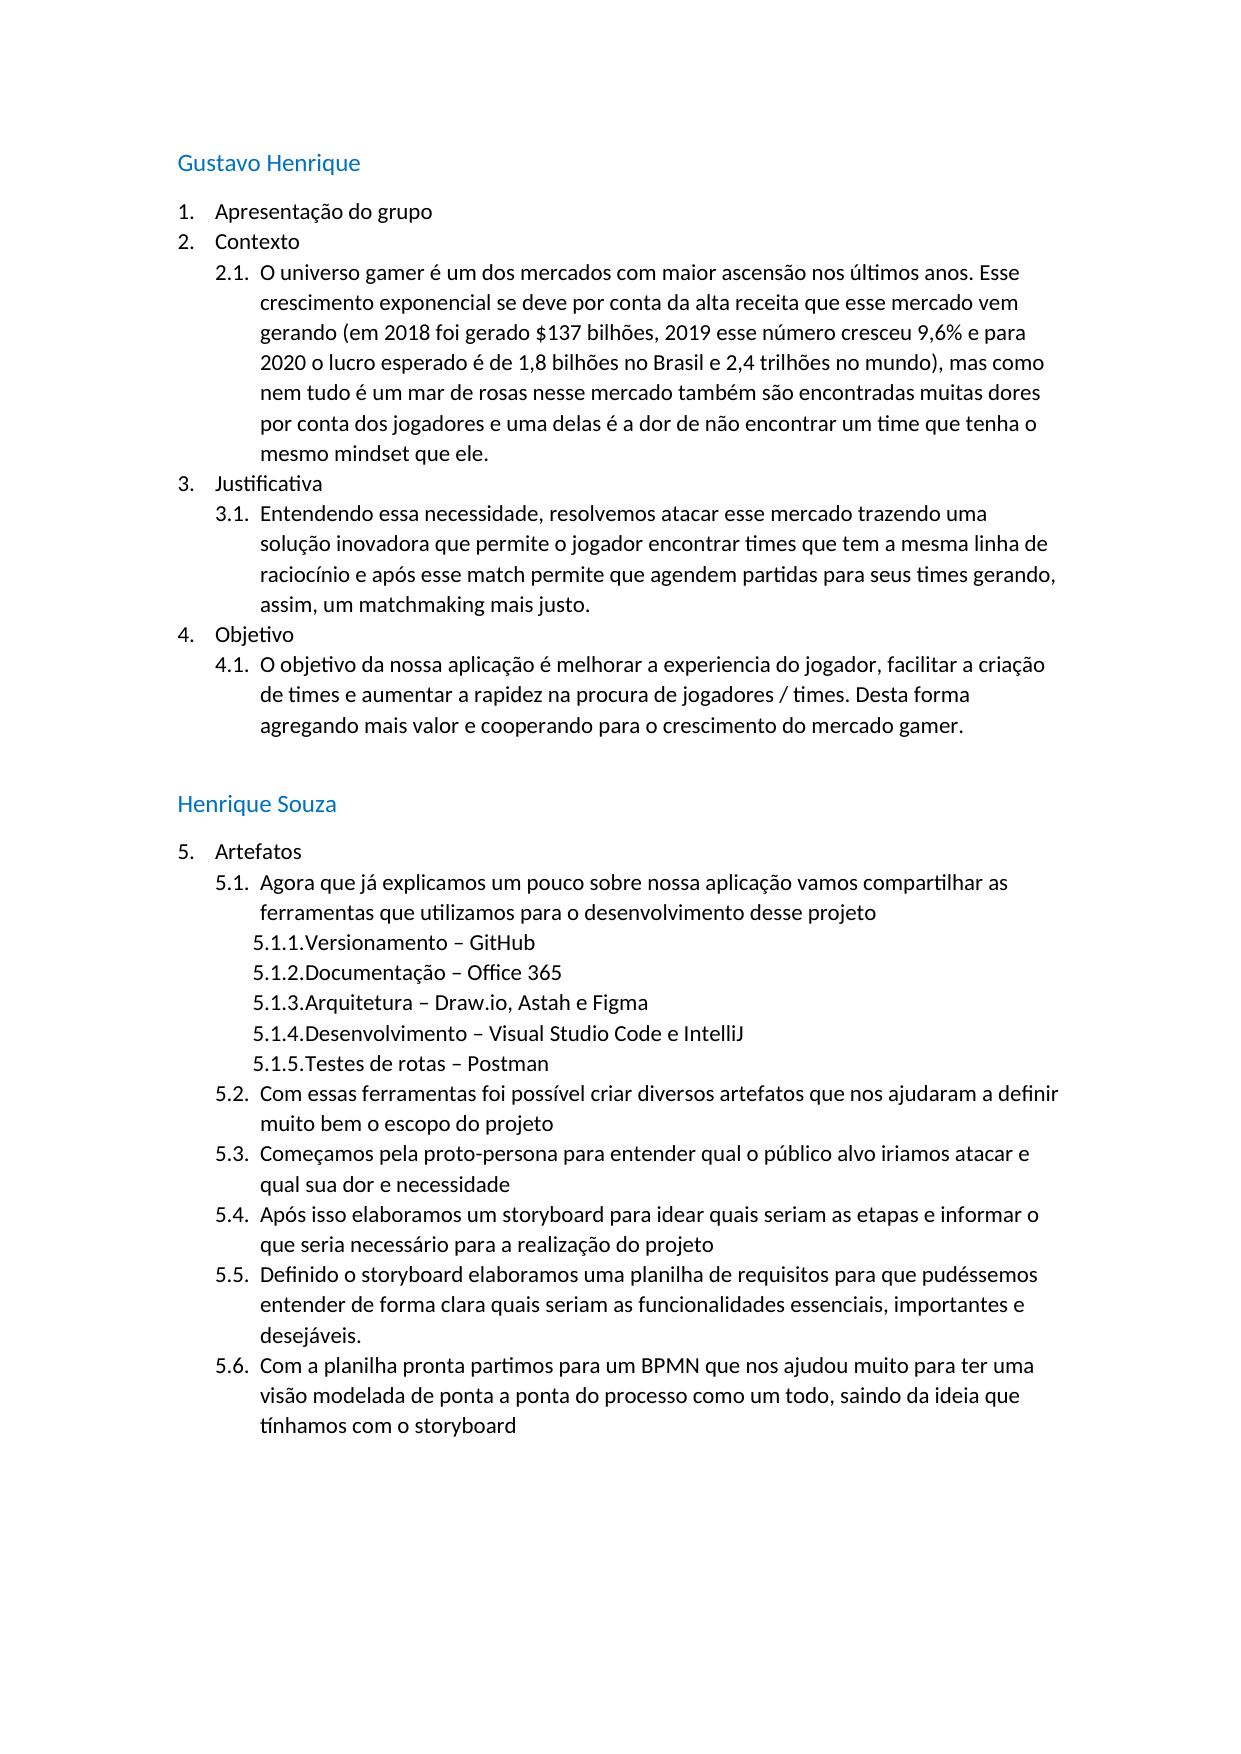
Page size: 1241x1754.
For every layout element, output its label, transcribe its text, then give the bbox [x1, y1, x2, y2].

list Começamos pela proto-persona para entender qual o público alvo iriamos atacar e qual sua dor e necessidade [215, 1139, 1063, 1198]
list Com essas ferramentas foi possível criar diversos artefatos que nos ajudaram a definir muito bem o escopo do projeto [215, 1079, 1063, 1137]
text Henrique Souza [177, 788, 1063, 818]
list O objetivo da nossa aplicação é melhorar a experiencia do jogador, facilitar a criação de times e aumentar a rapidez na procura de jogadores / times. Desta forma agregando mais valor e cooperando para o crescimento do mercado gamer. [215, 650, 1063, 739]
list Entendendo essa necessidade, resolvemos atacar esse mercado trazendo uma solução inovadora que permite o jogador encontrar times que tem a mesma linha de raciocínio e após esse match permite que agendem partidas para seus times gerando, assim, um matchmaking mais justo. [215, 499, 1063, 618]
list Arquitetura – Draw.io, Astah e Figma [252, 988, 1063, 1016]
list Versionamento – GitHub [252, 928, 1063, 956]
list O universo gamer é um dos mercados com maior ascensão nos últimos anos. Esse crescimento exponencial se deve por conta da alta receita que esse mercado vem gerando (em 2018 foi gerado $137 bilhões, 2019 esse número cresceu 9,6% e para 2020 o lucro esperado é de 1,8 bilhões no Brasil e 2,4 trilhões no mundo), mas como nem tudo é um mar de rosas nesse mercado também são encontradas muitas dores por conta dos jogadores e uma delas é a dor de não encontrar um time que tenha o mesmo mindset que ele. [215, 258, 1063, 467]
list Agora que já explicamos um pouco sobre nossa aplicação vamos compartilhar as ferramentas que utilizamos para o desenvolvimento desse projeto [215, 868, 1063, 926]
list Artefatos [177, 837, 1063, 865]
list Definido o storyboard elaboramos uma planilha de requisitos para que pudéssemos entender de forma clara quais seriam as funcionalidades essenciais, importantes e desejáveis. [215, 1260, 1063, 1349]
list Apresentação do grupo [177, 197, 1063, 225]
list Justificativa [177, 469, 1063, 497]
list Testes de rotas – Postman [252, 1049, 1063, 1077]
list Objetivo [177, 620, 1063, 648]
list Contexto [177, 227, 1063, 255]
list Documentação – Office 365 [252, 958, 1063, 986]
text Gustavo Henrique [177, 148, 1063, 178]
list Com a planilha pronta partimos para um BPMN que nos ajudou muito para ter uma visão modelada de ponta a ponta do processo como um todo, saindo da ideia que tínhamos com o storyboard [215, 1351, 1063, 1439]
list Após isso elaboramos um storyboard para idear quais seriam as etapas e informar o que seria necessário para a realização do projeto [215, 1200, 1063, 1258]
list Desenvolvimento – Visual Studio Code e IntelliJ [252, 1019, 1063, 1047]
